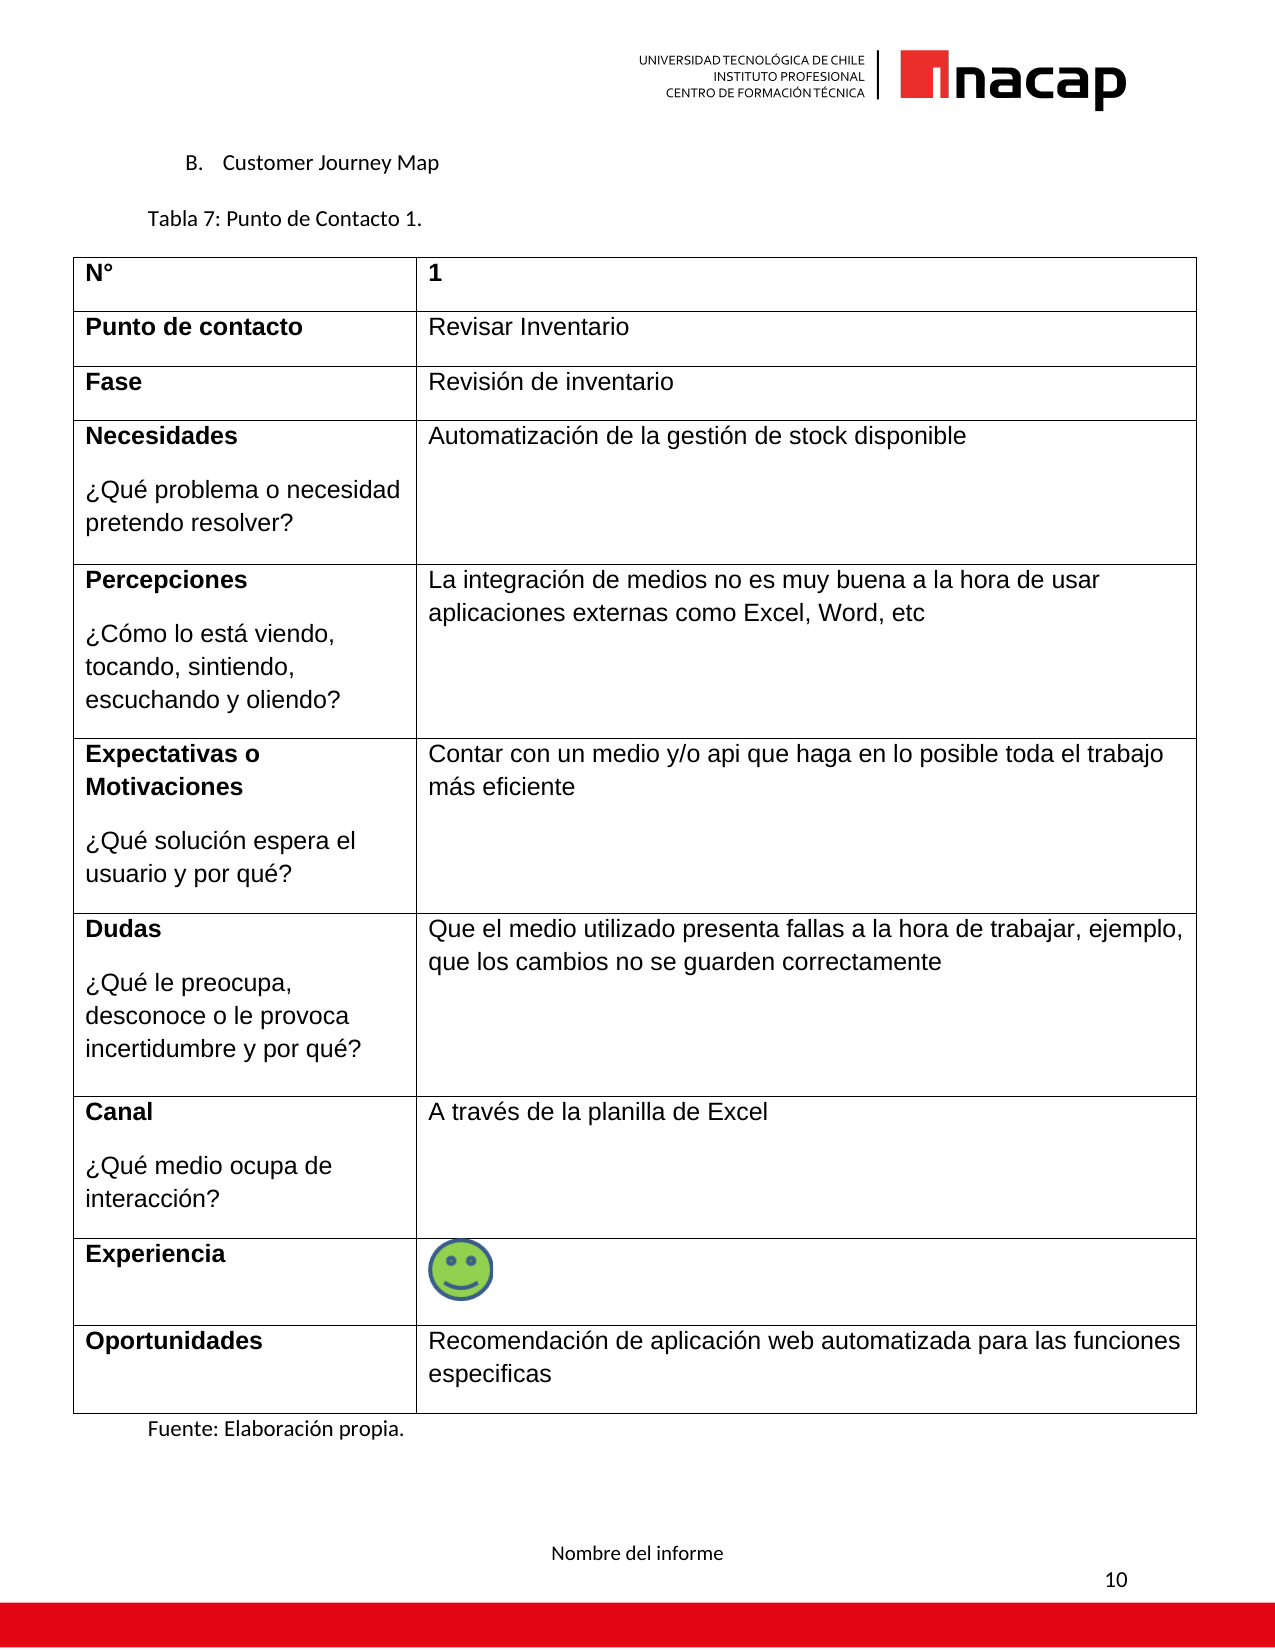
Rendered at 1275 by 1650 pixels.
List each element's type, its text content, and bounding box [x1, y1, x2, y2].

table_header N° [74, 258, 416, 311]
text Fuente: Elaboración propia. [148, 1414, 1127, 1442]
table_cell Percepciones ¿Cómo lo está viendo, tocando, sintiendo, escuchando y oliendo? [74, 565, 416, 738]
list Customer Journey Map [185, 148, 1127, 176]
table_cell Contar con un medio y/o api que haga en lo posible toda el trabajo más eficiente [417, 739, 1196, 913]
table_cell Revisión de inventario [417, 367, 1196, 420]
table_cell Punto de contacto [74, 312, 416, 366]
table_cell Fase [74, 367, 416, 420]
table_cell Automatización de la gestión de stock disponible [417, 421, 1196, 564]
table_cell Canal ¿Qué medio ocupa de interacción? [74, 1097, 416, 1237]
table_cell Que el medio utilizado presenta fallas a la hora de trabajar, ejemplo, que los cambios no se guarden correctamente [417, 914, 1196, 1096]
table_cell Expectativas o Motivaciones ¿Qué solución espera el usuario y por qué? [74, 739, 416, 913]
table_cell Revisar Inventario [417, 312, 1196, 366]
table_header 1 [417, 258, 1196, 311]
picture [636, 46, 1128, 112]
picture [428, 1238, 494, 1301]
table_cell A través de la planilla de Excel [417, 1097, 1196, 1237]
table_cell Recomendación de aplicación web automatizada para las funciones especificas [417, 1326, 1196, 1413]
table_cell La integración de medios no es muy buena a la hora de usar aplicaciones externas como Excel, Word, etc [417, 565, 1196, 738]
table_cell [417, 1239, 1196, 1325]
table_cell Necesidades ¿Qué problema o necesidad pretendo resolver? [74, 421, 416, 564]
table_cell Oportunidades [74, 1326, 416, 1413]
table_cell Dudas ¿Qué le preocupa, desconoce o le provoca incertidumbre y por qué? [74, 914, 416, 1096]
table_cell Experiencia [74, 1239, 416, 1325]
text Tabla 7: Punto de Contacto 1. [148, 204, 1127, 232]
